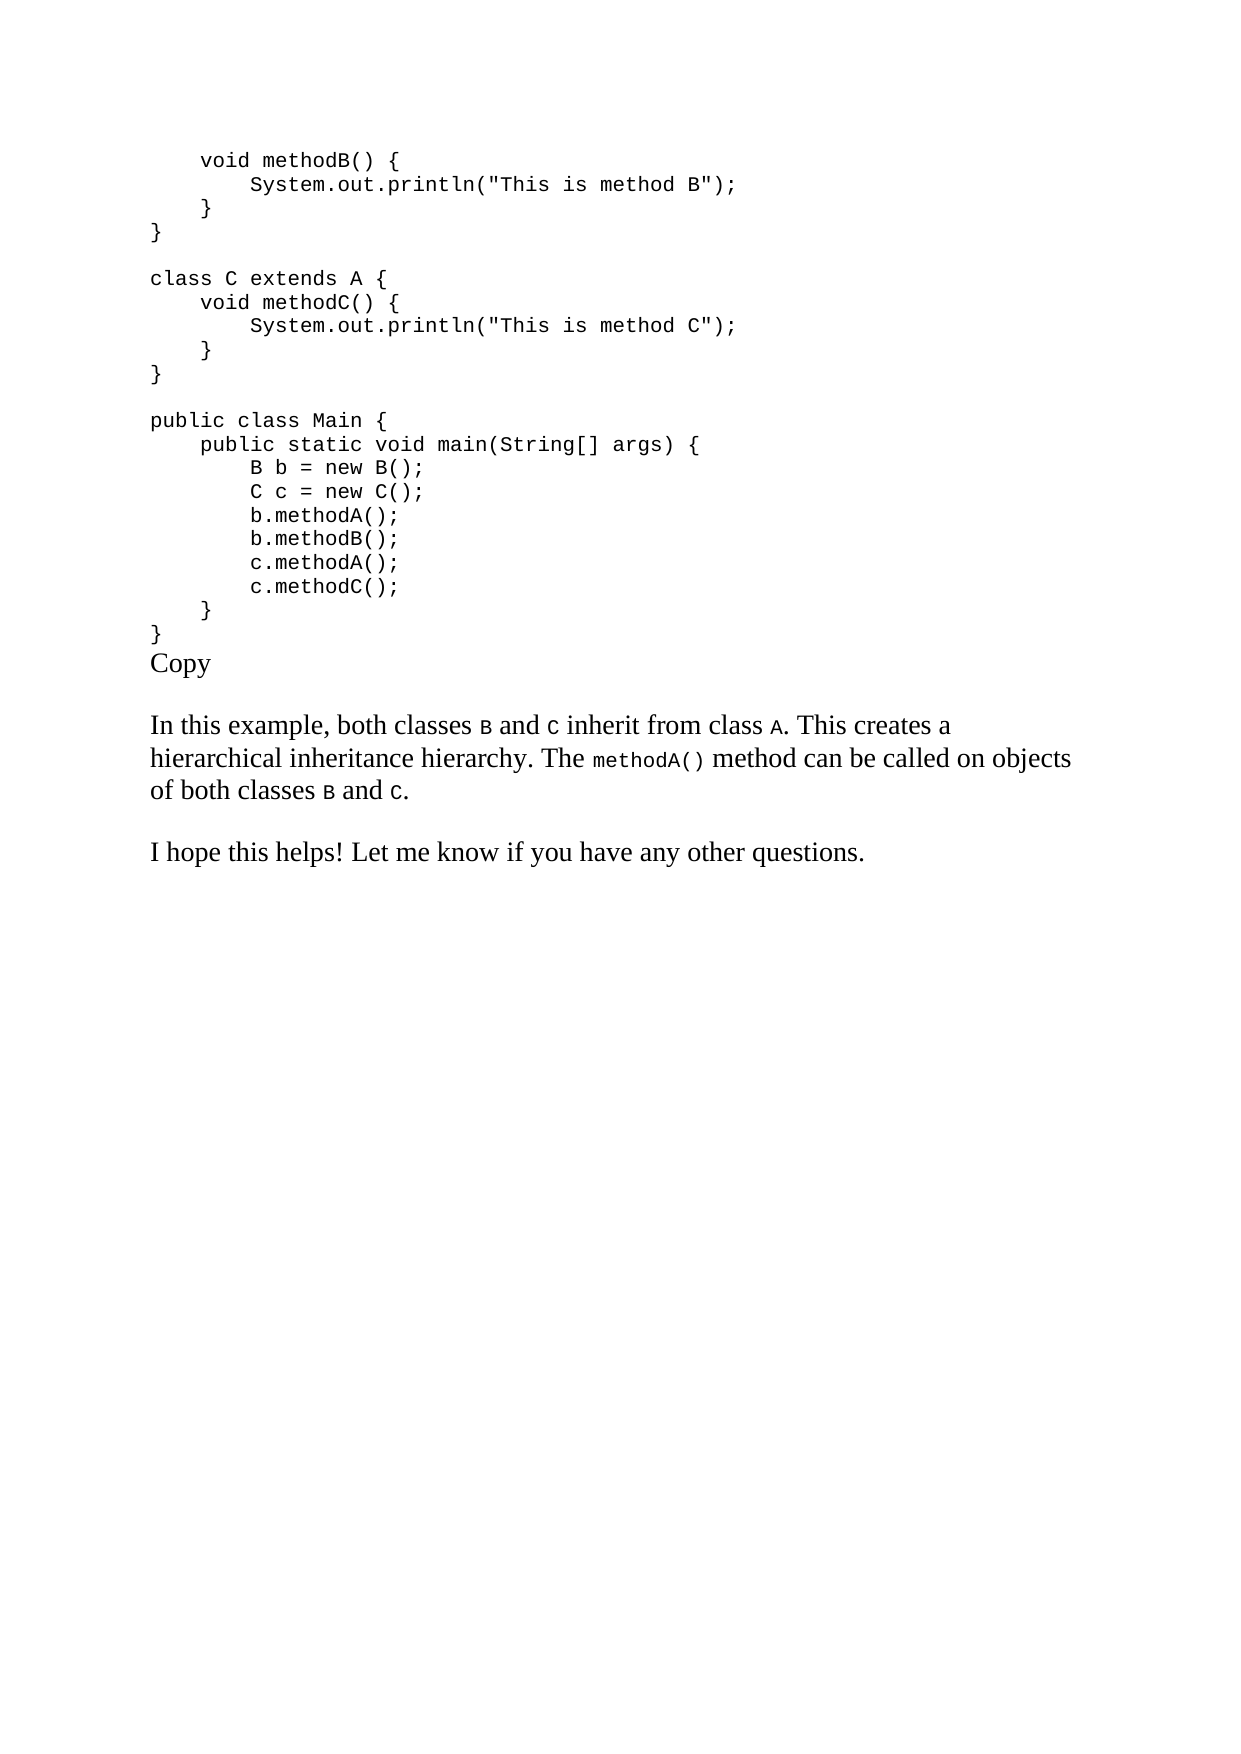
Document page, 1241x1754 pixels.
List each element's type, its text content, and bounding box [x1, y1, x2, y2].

text } [150, 363, 1090, 386]
text class C extends A { [150, 268, 1090, 292]
text } [150, 197, 1090, 221]
text System.out.println("This is method C"); [150, 316, 1090, 339]
text In this example, both classes B and C inherit from class A. This creates a hierarchical inheritance hierarchy. The methodA() method can be called on objects of both classes B and C. [150, 708, 1090, 806]
text } [150, 623, 1090, 647]
text I hope this helps! Let me know if you have any other questions. [150, 835, 1090, 867]
text c.methodA(); [150, 552, 1090, 576]
text Copy [150, 647, 1090, 679]
text c.methodC(); [150, 576, 1090, 599]
text void methodB() { [150, 150, 1090, 174]
text } [150, 339, 1090, 363]
text B b = new B(); [150, 457, 1090, 481]
text public static void main(String[] args) { [150, 434, 1090, 457]
text b.methodA(); [150, 505, 1090, 528]
text } [150, 221, 1090, 244]
text b.methodB(); [150, 528, 1090, 552]
text public class Main { [150, 410, 1090, 434]
text System.out.println("This is method B"); [150, 174, 1090, 197]
text void methodC() { [150, 292, 1090, 316]
text } [150, 599, 1090, 623]
text C c = new C(); [150, 481, 1090, 505]
